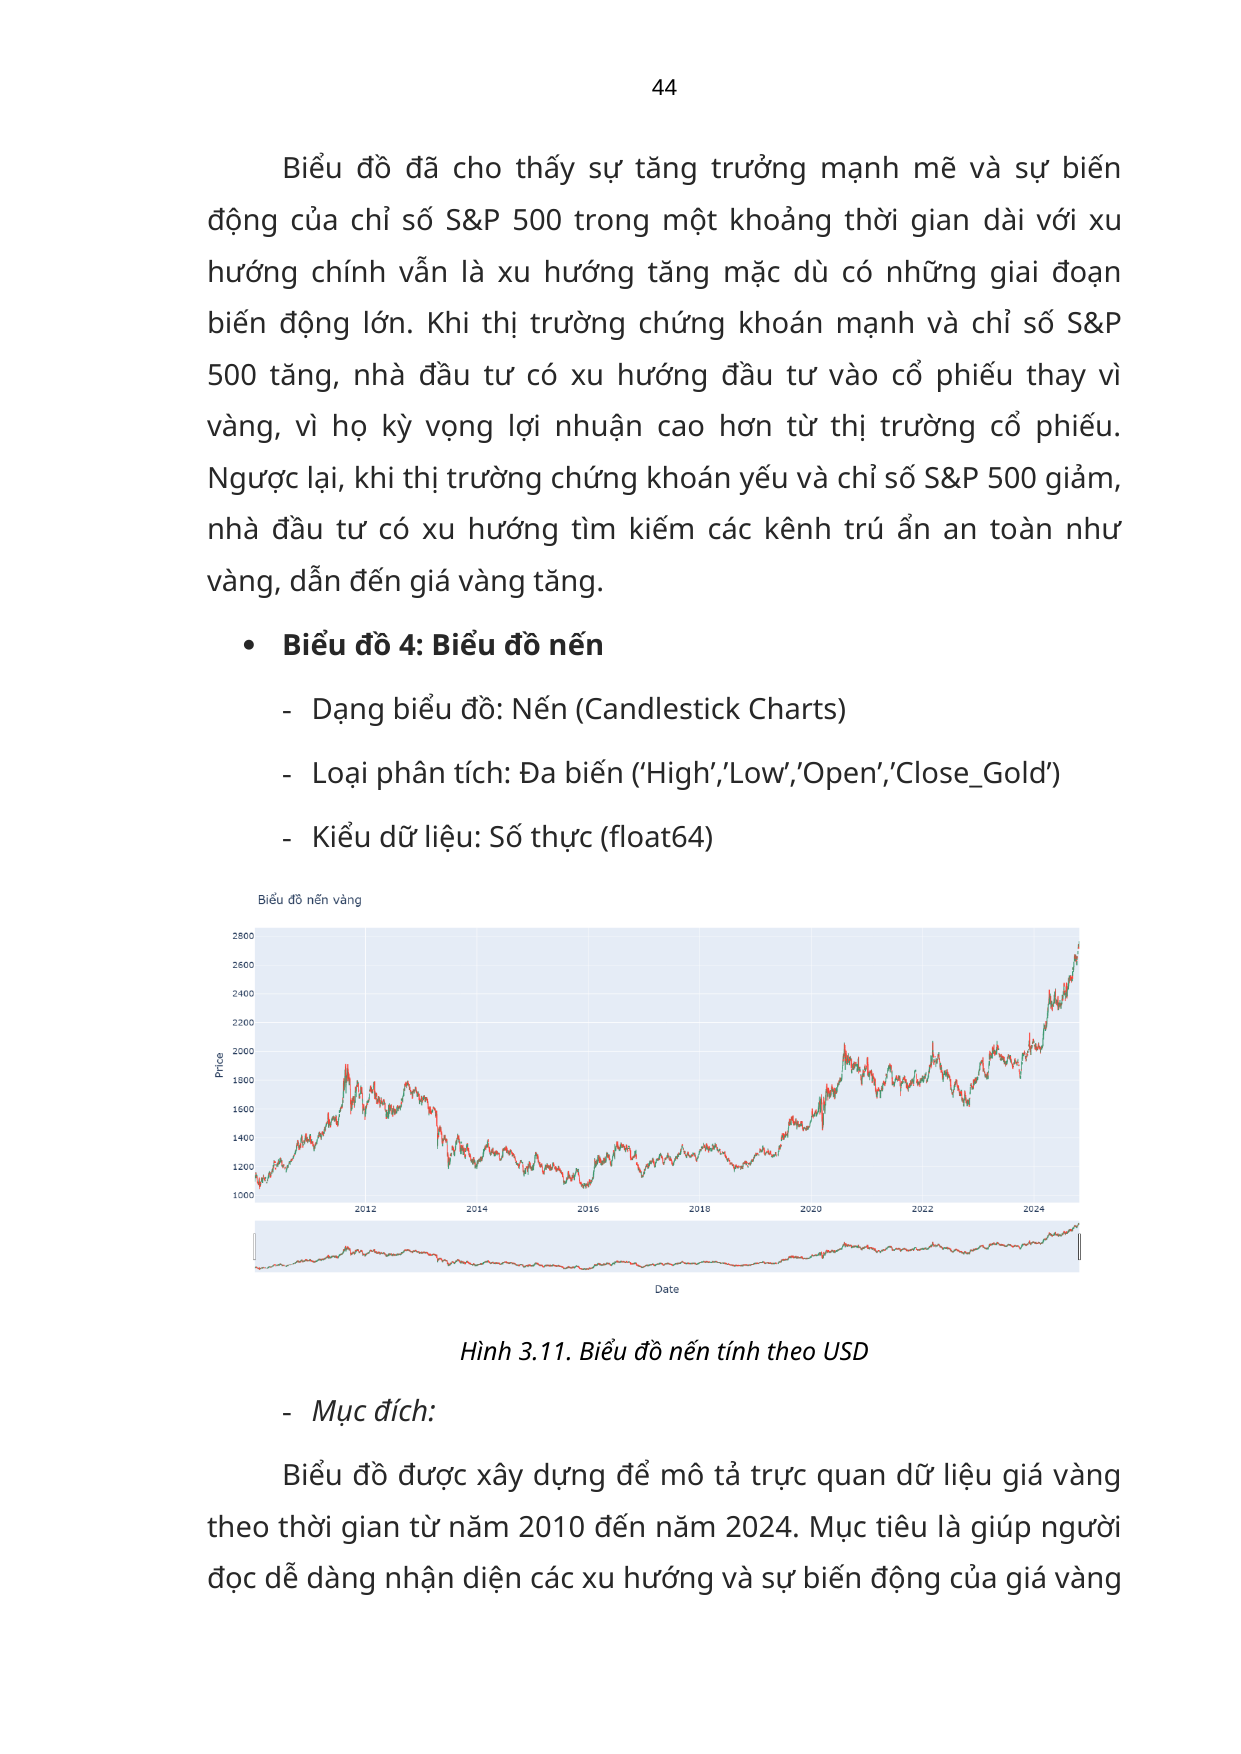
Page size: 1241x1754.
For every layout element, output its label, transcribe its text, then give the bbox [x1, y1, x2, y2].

text Loại phân tích: Đa biến (‘High’,’Low’,’Open’,’Close_Gold’) [282, 752, 1122, 792]
text Biểu đồ đã cho thấy sự tăng trưởng mạnh mẽ và sự biến động của chỉ số S&P 500 trong một khoảng thời gian dài với xu hướng chính vẫn là xu hướng tăng mặc dù có những giai đoạn biến động lớn. Khi thị trường chứng khoán mạnh và chỉ số S&P 500 tăng, nhà đầu tư có xu hướng đầu tư vào cổ phiếu thay vì vàng, vì họ kỳ vọng lợi nhuận cao hơn từ thị trường cổ phiếu. Ngược lại, khi thị trường chứng khoán yếu và chỉ số S&P 500 giảm, nhà đầu tư có xu hướng tìm kiếm các kênh trú ẩn an toàn như vàng, dẫn đến giá vàng tăng. [207, 148, 1122, 600]
picture [212, 880, 1117, 1310]
text Dạng biểu đồ: Nến (Candlestick Charts) [282, 688, 1122, 728]
text Mục đích: [282, 1390, 1122, 1430]
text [207, 1454, 1122, 1597]
text Biểu đồ 4: Biểu đồ nến [207, 624, 1122, 664]
text Kiểu dữ liệu: Số thực (float64) [282, 816, 1122, 856]
text Hình 3.11. Biểu đồ nến tính theo USD [207, 1334, 1122, 1368]
